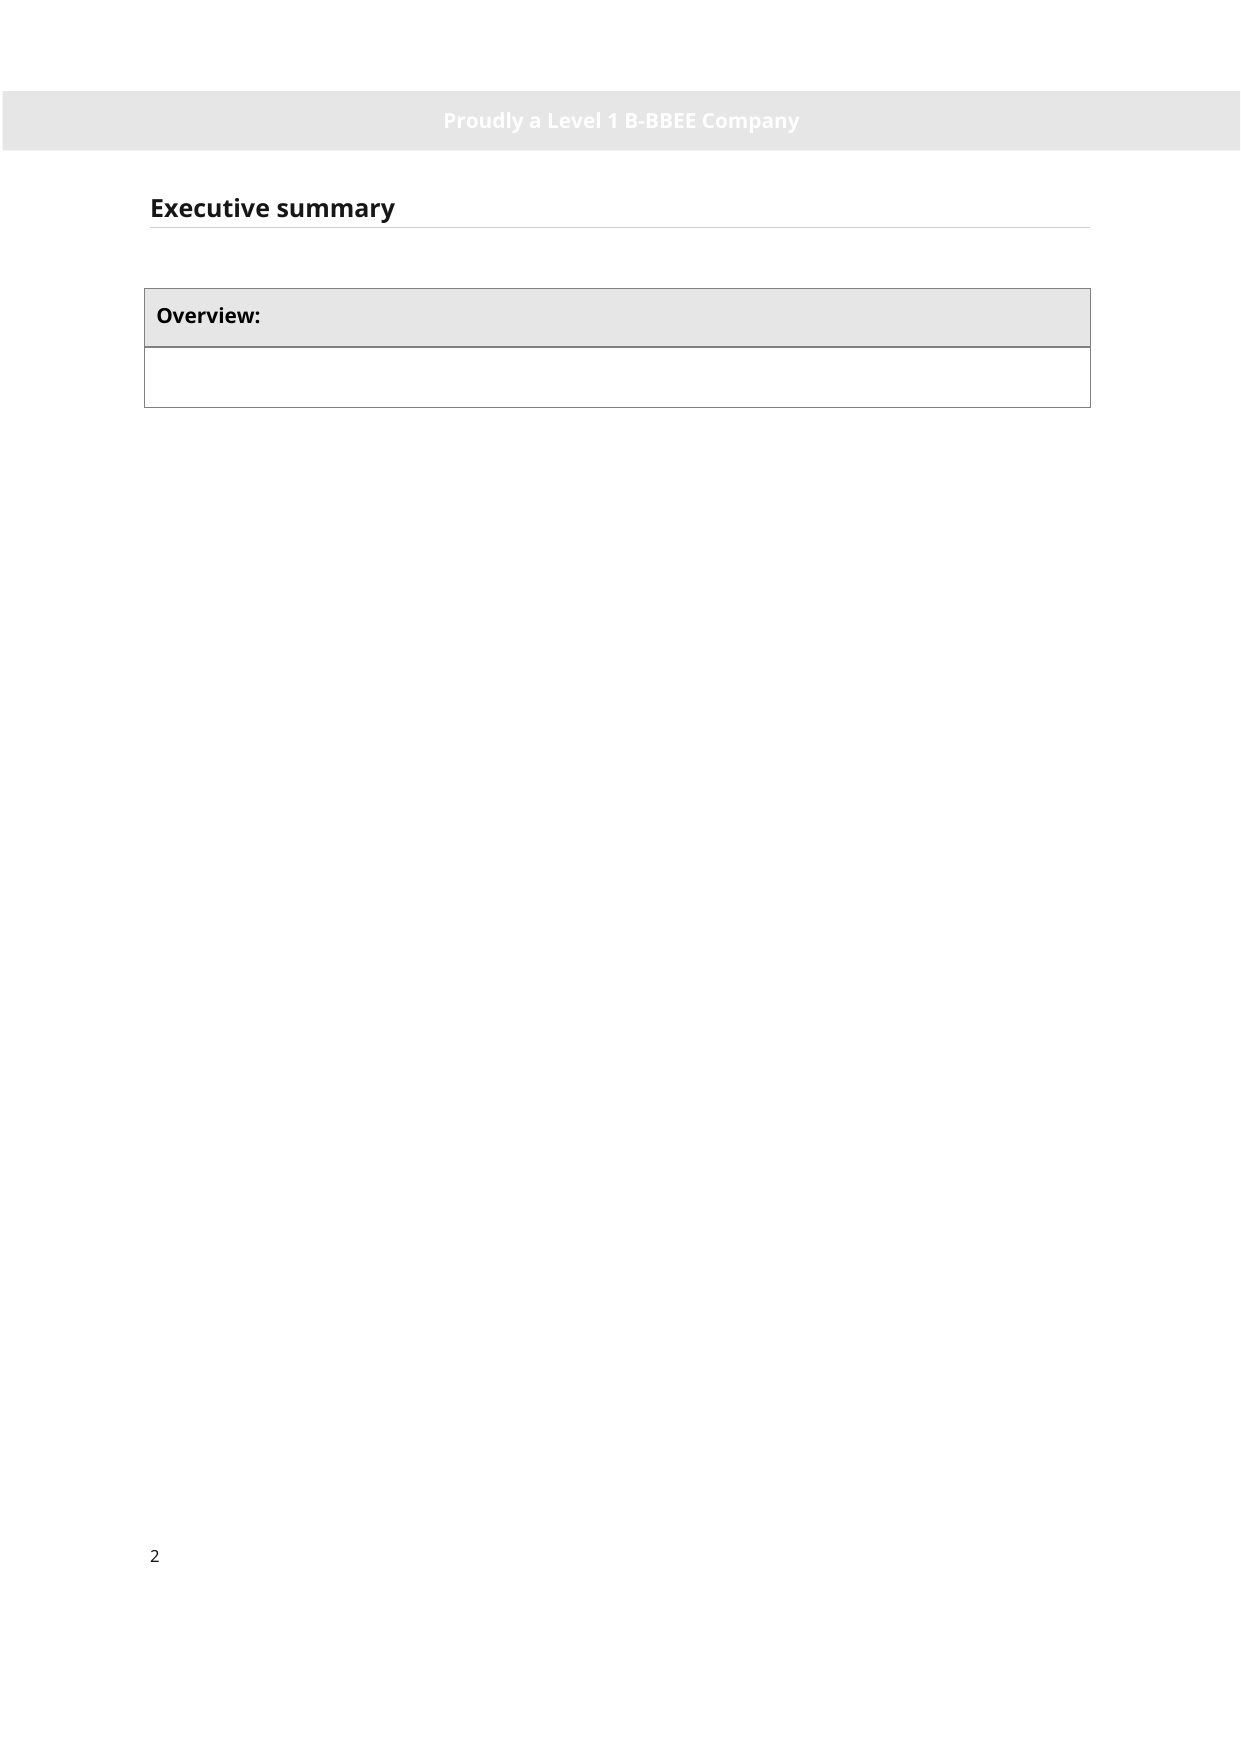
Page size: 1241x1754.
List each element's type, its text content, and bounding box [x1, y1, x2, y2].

table_cell [145, 348, 1090, 407]
subtitle Executive summary [150, 191, 1090, 227]
table_header Overview: [145, 289, 1090, 346]
